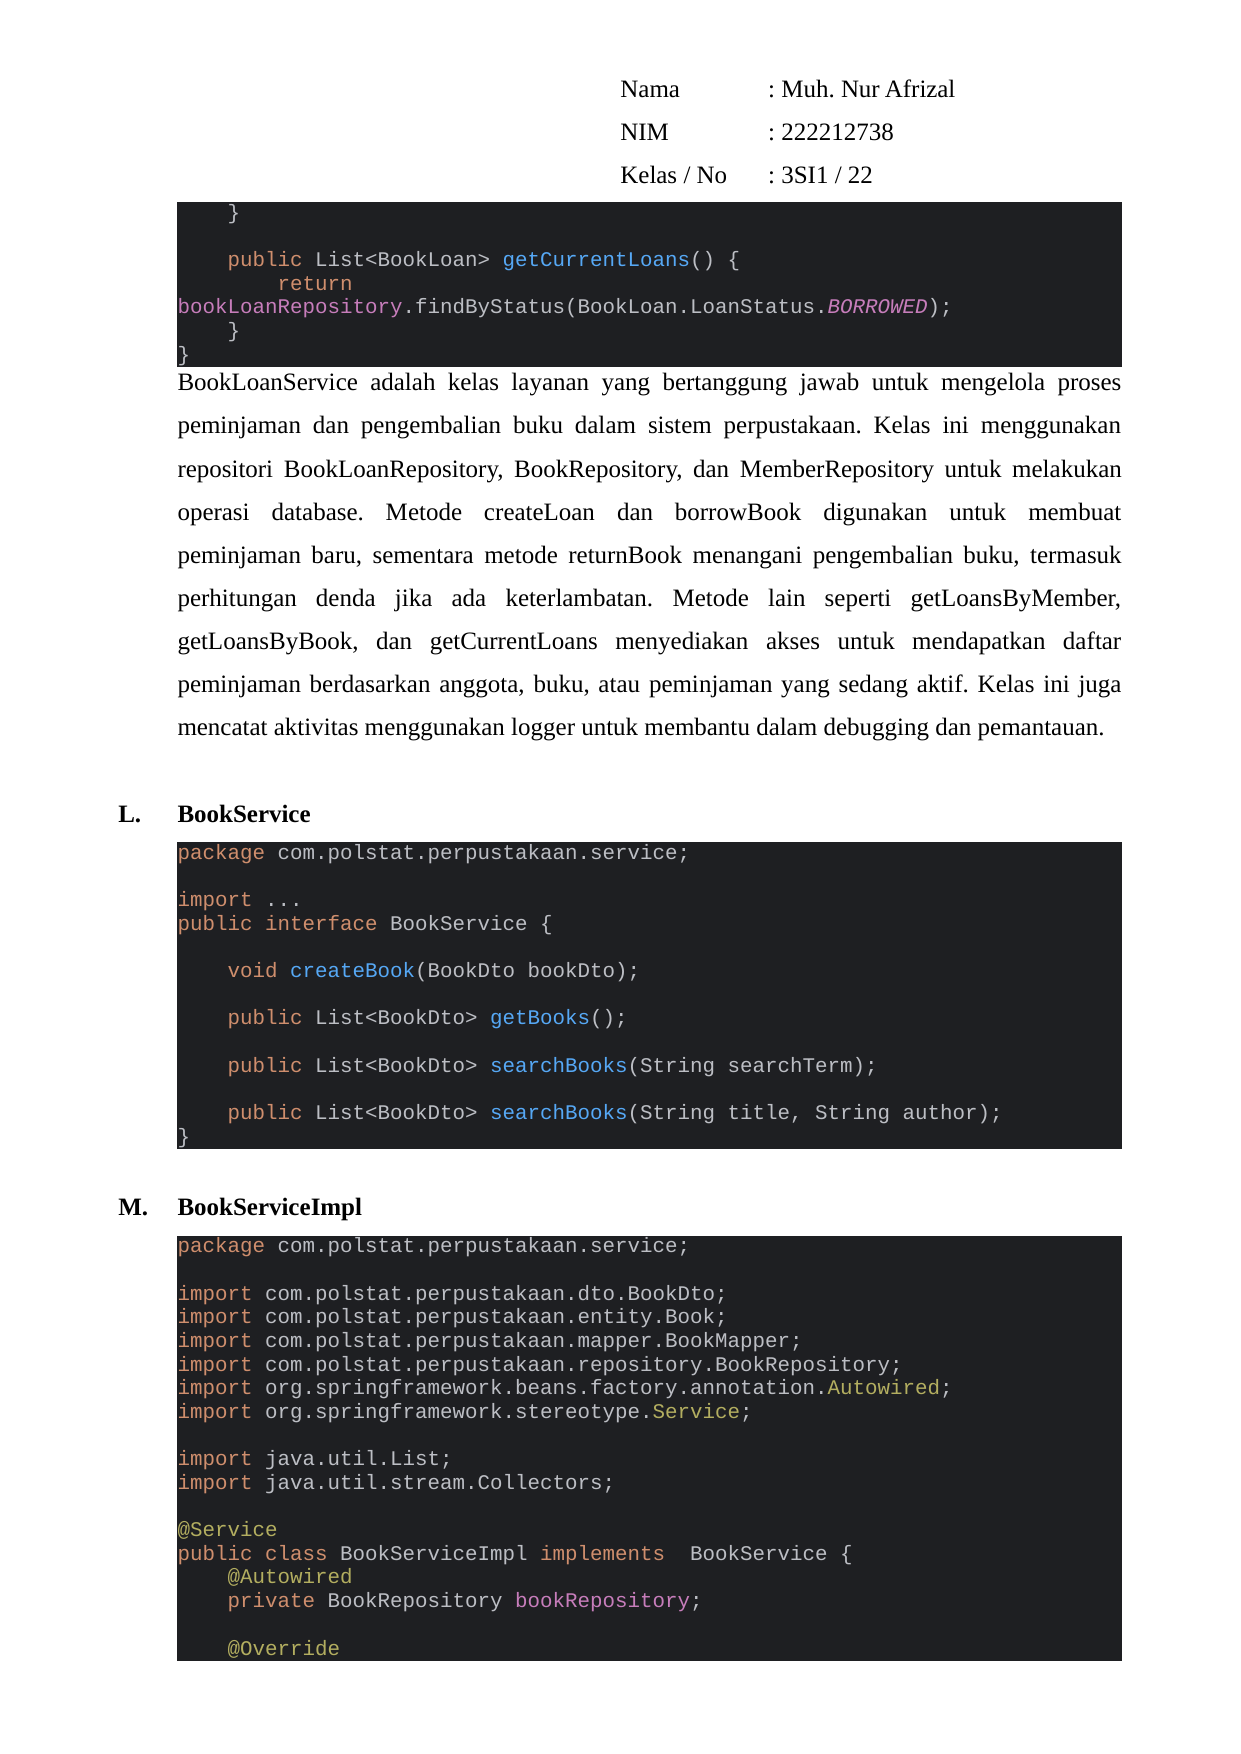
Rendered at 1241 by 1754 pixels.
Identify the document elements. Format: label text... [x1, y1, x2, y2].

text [177, 1236, 1122, 1661]
text package com.polstat.perpustakaan.service; import ... public interface BookService { void createBook(BookDto bookDto); public List<BookDto> getBooks(); public List<BookDto> searchBooks(String searchTerm); public List<BookDto> searchBooks(String title, String author); } [177, 842, 1122, 1149]
list BookService [118, 799, 1122, 827]
list BookServiceImpl [118, 1192, 1122, 1221]
list BookLoanService adalah kelas layanan yang bertanggung jawab untuk mengelola proses peminjaman dan pengembalian buku dalam sistem perpustakaan. Kelas ini menggunakan repositori BookLoanRepository, BookRepository, dan MemberRepository untuk melakukan operasi database. Metode createLoan dan borrowBook digunakan untuk membuat peminjaman baru, sementara metode returnBook menangani pengembalian buku, termasuk perhitungan denda jika ada keterlambatan. Metode lain seperti getLoansByMember, getLoansByBook, dan getCurrentLoans menyediakan akses untuk mendapatkan daftar peminjaman berdasarkan anggota, buku, atau peminjaman yang sedang aktif. Kelas ini juga mencatat aktivitas menggunakan logger untuk membantu dalam debugging dan pemantauan. [177, 367, 1122, 741]
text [177, 202, 1122, 367]
